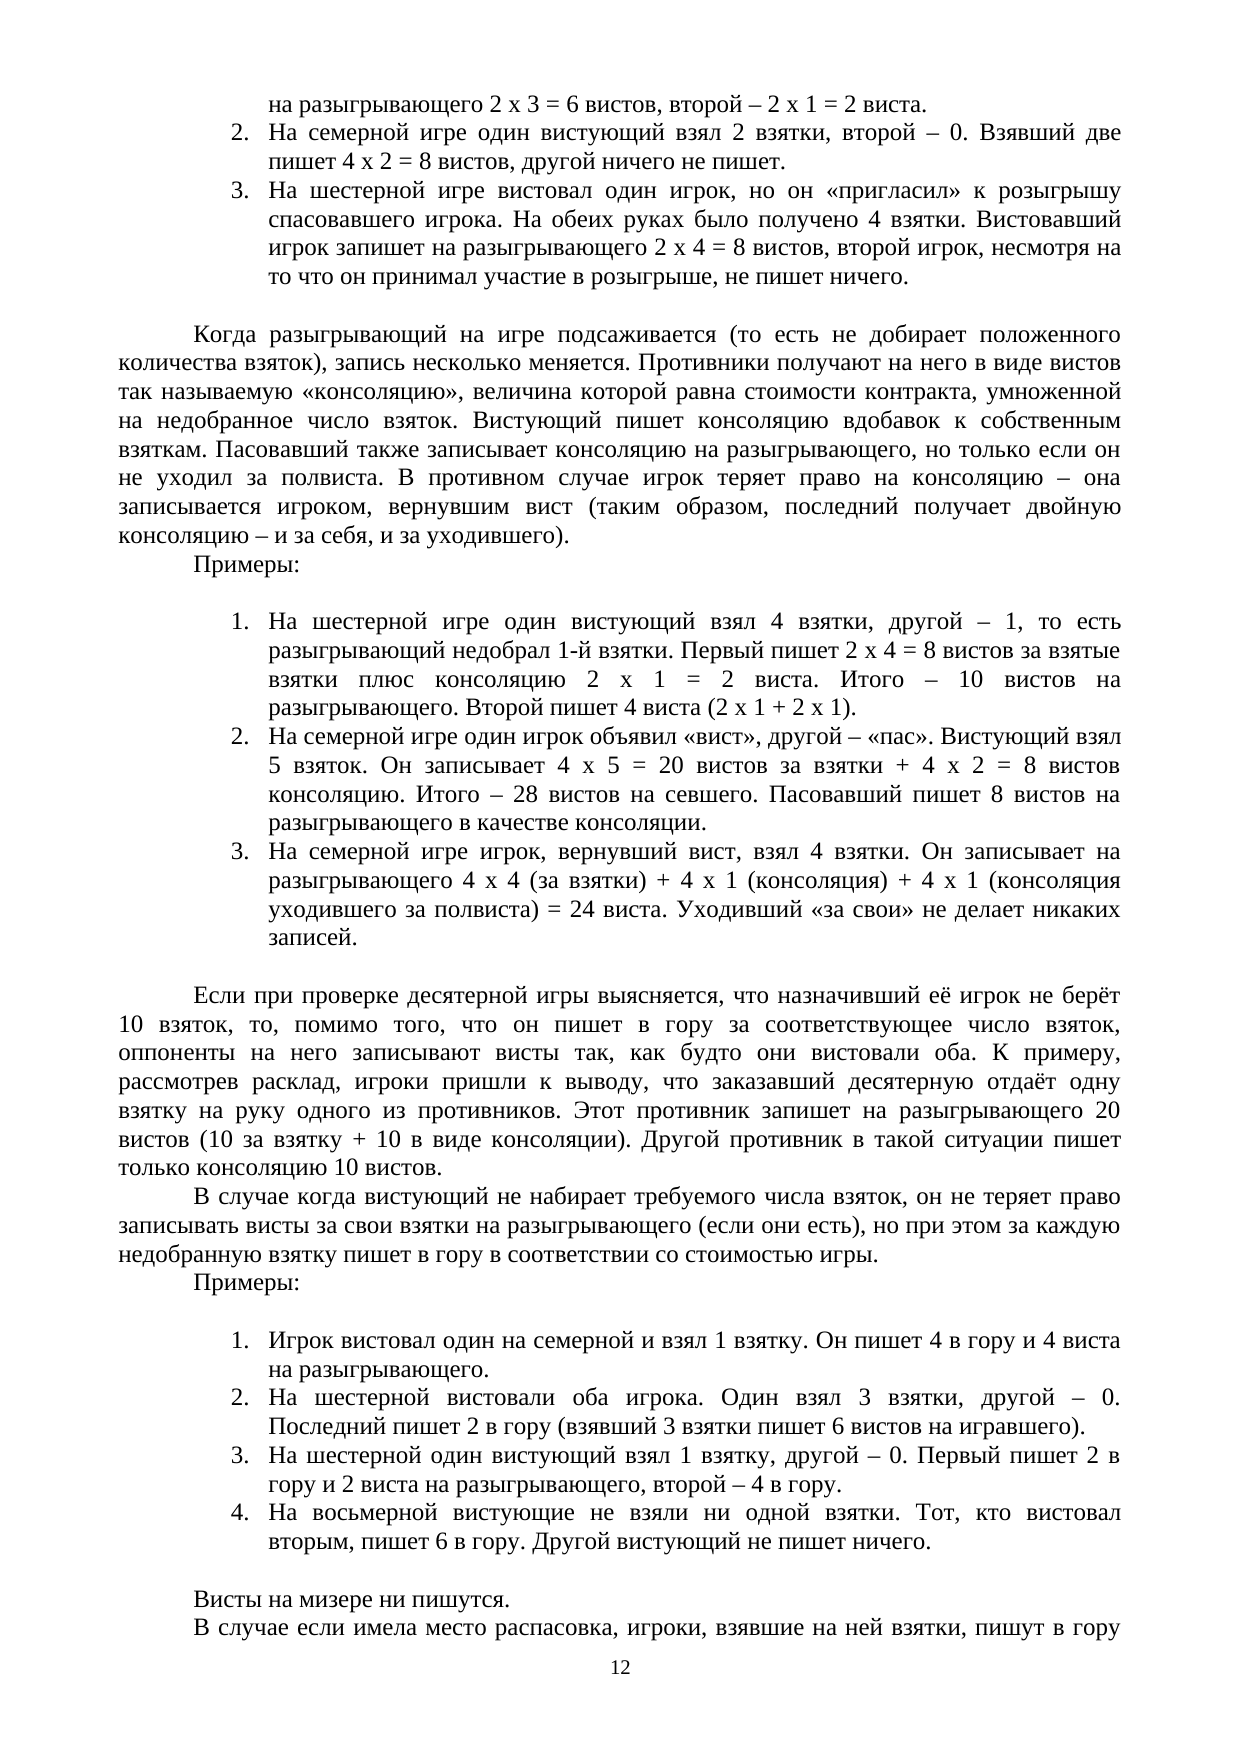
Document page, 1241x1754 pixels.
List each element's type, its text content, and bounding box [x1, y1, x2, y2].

text Примеры: [118, 1267, 1122, 1296]
list На восьмерной вистующие не взяли ни одной взятки. Тот, кто вистовал вторым, пишет 6 в гору. Другой вистующий не пишет ничего. [231, 1497, 1122, 1555]
list На семерной игре один вистующий взял 2 взятки, второй – 0. Взявший две пишет 4 х 2 = 8 вистов, другой ничего не пишет. [231, 117, 1122, 175]
list На семерной игре игрок, вернувший вист, взял 4 взятки. Он записывает на разыгрывающего 4 х 4 (за взятки) + 4 х 1 (консоляция) + 4 х 1 (консоляция уходившего за полвиста) = 24 виста. Уходивший «за свои» не делает никаких записей. [231, 836, 1122, 951]
list На шестерной один вистующий взял 1 взятку, другой – 0. Первый пишет 2 в гору и 2 виста на разыгрывающего, второй – 4 в гору. [231, 1440, 1122, 1497]
text Примеры: [118, 549, 1122, 577]
text Висты на мизере ни пишутся. [118, 1584, 1122, 1612]
list На шестерной игре вистовал один игрок, но он «пригласил» к розыгрышу спасовавшего игрока. На обеих руках было получено 4 взятки. Вистовавший игрок запишет на разыгрывающего 2 х 4 = 8 вистов, второй игрок, несмотря на то что он принимал участие в розыгрыше, не пишет ничего. [231, 175, 1122, 290]
list На семерной игре один игрок объявил «вист», другой – «пас». Вистующий взял 5 взяток. Он записывает 4 х 5 = 20 вистов за взятки + 4 х 2 = 8 вистов консоляцию. Итого – 28 вистов на севшего. Пасовавший пишет 8 вистов на разыгрывающего в качестве консоляции. [231, 721, 1122, 836]
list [231, 89, 1122, 117]
list На шестерной вистовали оба игрока. Один взял 3 взятки, другой – 0. Последний пишет 2 в гору (взявший 3 взятки пишет 6 вистов на игравшего). [231, 1382, 1122, 1440]
list Игрок вистовал один на семерной и взял 1 взятку. Он пишет 4 в гору и 4 виста на разыгрывающего. [231, 1325, 1122, 1382]
list На шестерной игре один вистующий взял 4 взятки, другой – 1, то есть разыгрывающий недобрал 1-й взятки. Первый пишет 2 х 4 = 8 вистов за взятые взятки плюс консоляцию 2 х 1 = 2 виста. Итого – 10 вистов на разыгрывающего. Второй пишет 4 виста (2 х 1 + 2 х 1). [231, 606, 1122, 721]
text Если при проверке десятерной игры выясняется, что назначивший её игрок не берёт 10 взяток, то, помимо того, что он пишет в гору за соответствующее число взяток, оппоненты на него записывают висты так, как будто они вистовали оба. К примеру, рассмотрев расклад, игроки пришли к выводу, что заказавший десятерную отдаёт одну взятку на руку одного из противников. Этот противник запишет на разыгрывающего 20 вистов (10 за взятку + 10 в виде консоляции). Другой противник в такой ситуации пишет только консоляцию 10 вистов. [118, 980, 1122, 1181]
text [118, 1612, 1122, 1641]
text Когда разыгрывающий на игре подсаживается (то есть не добирает положенного количества взяток), запись несколько меняется. Противники получают на него в виде вистов так называемую «консоляцию», величина которой равна стоимости контракта, умноженной на недобранное число взяток. Вистующий пишет консоляцию вдобавок к собственным взяткам. Пасовавший также записывает консоляцию на разыгрывающего, но только если он не уходил за полвиста. В противном случае игрок теряет право на консоляцию – она записывается игроком, вернувшим вист (таким образом, последний получает двойную консоляцию – и за себя, и за уходившего). [118, 319, 1122, 549]
text В случае когда вистующий не набирает требуемого числа взяток, он не теряет право записывать висты за свои взятки на разыгрывающего (если они есть), но при этом за каждую недобранную взятку пишет в гору в соответствии со стоимостью игры. [118, 1181, 1122, 1267]
